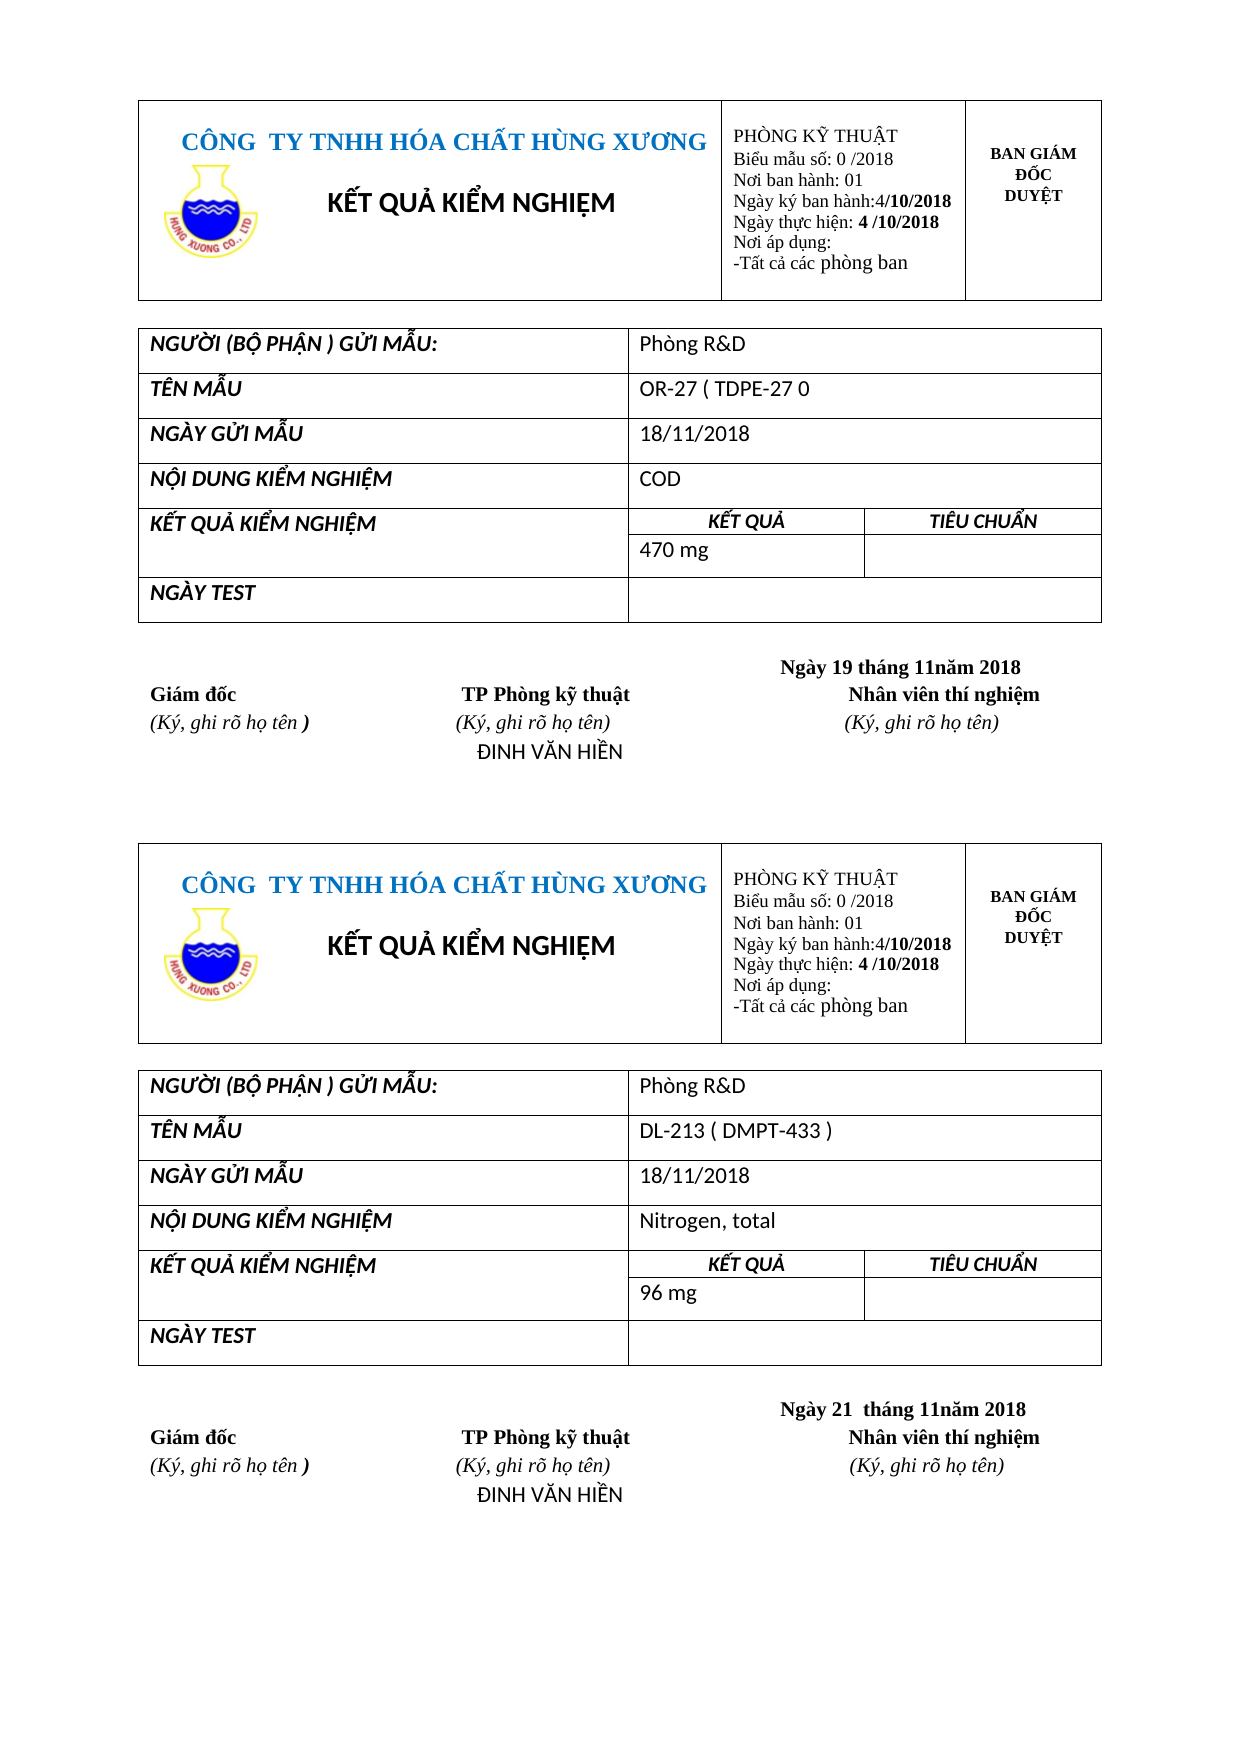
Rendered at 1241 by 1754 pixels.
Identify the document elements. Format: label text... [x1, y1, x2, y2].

table_cell NGÀY GỬI MẪU [139, 419, 628, 463]
table_cell Nitrogen, total [629, 1206, 1101, 1250]
text ĐINH VĂN HIỀN [150, 737, 1090, 766]
table_header BAN GIÁM ĐỐC DUYỆT [966, 101, 1101, 300]
picture [164, 165, 258, 258]
table_header CÔNG TY TNHH HÓA CHẤT HÙNG XƯƠNG KẾT QUẢ KIỂM NGHIỆM [139, 101, 721, 300]
table_header PHÒNG KỸ THUẬT Biểu mẫu số: 0 /2018 Nơi ban hành: 01 Ngày ký ban hành:4/10/2018 Ngày thực hiện: 4 /10/2018 Nơi áp dụng: -Tất cả các phòng ban [722, 844, 965, 1043]
table_cell DL-213 ( DMPT-433 ) [629, 1116, 1101, 1160]
table_header PHÒNG KỸ THUẬT Biểu mẫu số: 0 /2018 Nơi ban hành: 01 Ngày ký ban hành:4/10/2018 Ngày thực hiện: 4 /10/2018 Nơi áp dụng: -Tất cả các phòng ban [722, 101, 965, 300]
text Giám đốc TP Phòng kỹ thuật Nhân viên thí nghiệm [150, 682, 1090, 706]
table_cell KẾT QUẢ KIỂM NGHIỆM [139, 509, 628, 577]
table_cell [629, 1321, 1101, 1365]
table_cell 18/11/2018 [629, 1161, 1101, 1205]
table_cell TÊN MẪU [139, 374, 628, 418]
table_cell [865, 535, 1101, 577]
text Ngày 21 tháng 11năm 2018 [150, 1397, 1090, 1421]
table_cell 18/11/2018 [629, 419, 1101, 463]
table_cell NỘI DUNG KIỂM NGHIỆM [139, 1206, 628, 1250]
text ĐINH VĂN HIỀN [150, 1480, 1090, 1508]
table_cell [865, 1278, 1101, 1320]
table_cell TIÊU CHUẨN [865, 509, 1101, 534]
table_cell NỘI DUNG KIỂM NGHIỆM [139, 464, 628, 508]
text Ngày 19 tháng 11năm 2018 [150, 655, 1090, 679]
table_cell [629, 578, 1101, 622]
table_cell 96 mg [629, 1278, 864, 1320]
table_cell NGÀY TEST [139, 578, 628, 622]
table_header NGƯỜI (BỘ PHẬN ) GỬI MẪU: [139, 329, 628, 373]
table_header BAN GIÁM ĐỐC DUYỆT [966, 844, 1101, 1043]
text Giám đốc TP Phòng kỹ thuật Nhân viên thí nghiệm [150, 1425, 1090, 1449]
text (Ký, ghi rõ họ tên ) (Ký, ghi rõ họ tên) (Ký, ghi rõ họ tên) [150, 1453, 1090, 1477]
table_header Phòng R&D [629, 1071, 1101, 1115]
table_cell COD [629, 464, 1101, 508]
table_header NGƯỜI (BỘ PHẬN ) GỬI MẪU: [139, 1071, 628, 1115]
table_header Phòng R&D [629, 329, 1101, 373]
table_cell KẾT QUẢ KIỂM NGHIỆM [139, 1251, 628, 1320]
table_cell 470 mg [629, 535, 864, 577]
picture [164, 908, 258, 1001]
table_cell KẾT QUẢ [629, 1251, 864, 1277]
table_header CÔNG TY TNHH HÓA CHẤT HÙNG XƯƠNG KẾT QUẢ KIỂM NGHIỆM [139, 844, 721, 1043]
table_cell NGÀY GỬI MẪU [139, 1161, 628, 1205]
text (Ký, ghi rõ họ tên ) (Ký, ghi rõ họ tên) (Ký, ghi rõ họ tên) [150, 710, 1090, 734]
table_cell TÊN MẪU [139, 1116, 628, 1160]
table_cell OR-27 ( TDPE-27 0 [629, 374, 1101, 418]
table_cell NGÀY TEST [139, 1321, 628, 1365]
table_cell KẾT QUẢ [629, 509, 864, 534]
table_cell TIÊU CHUẨN [865, 1251, 1101, 1277]
